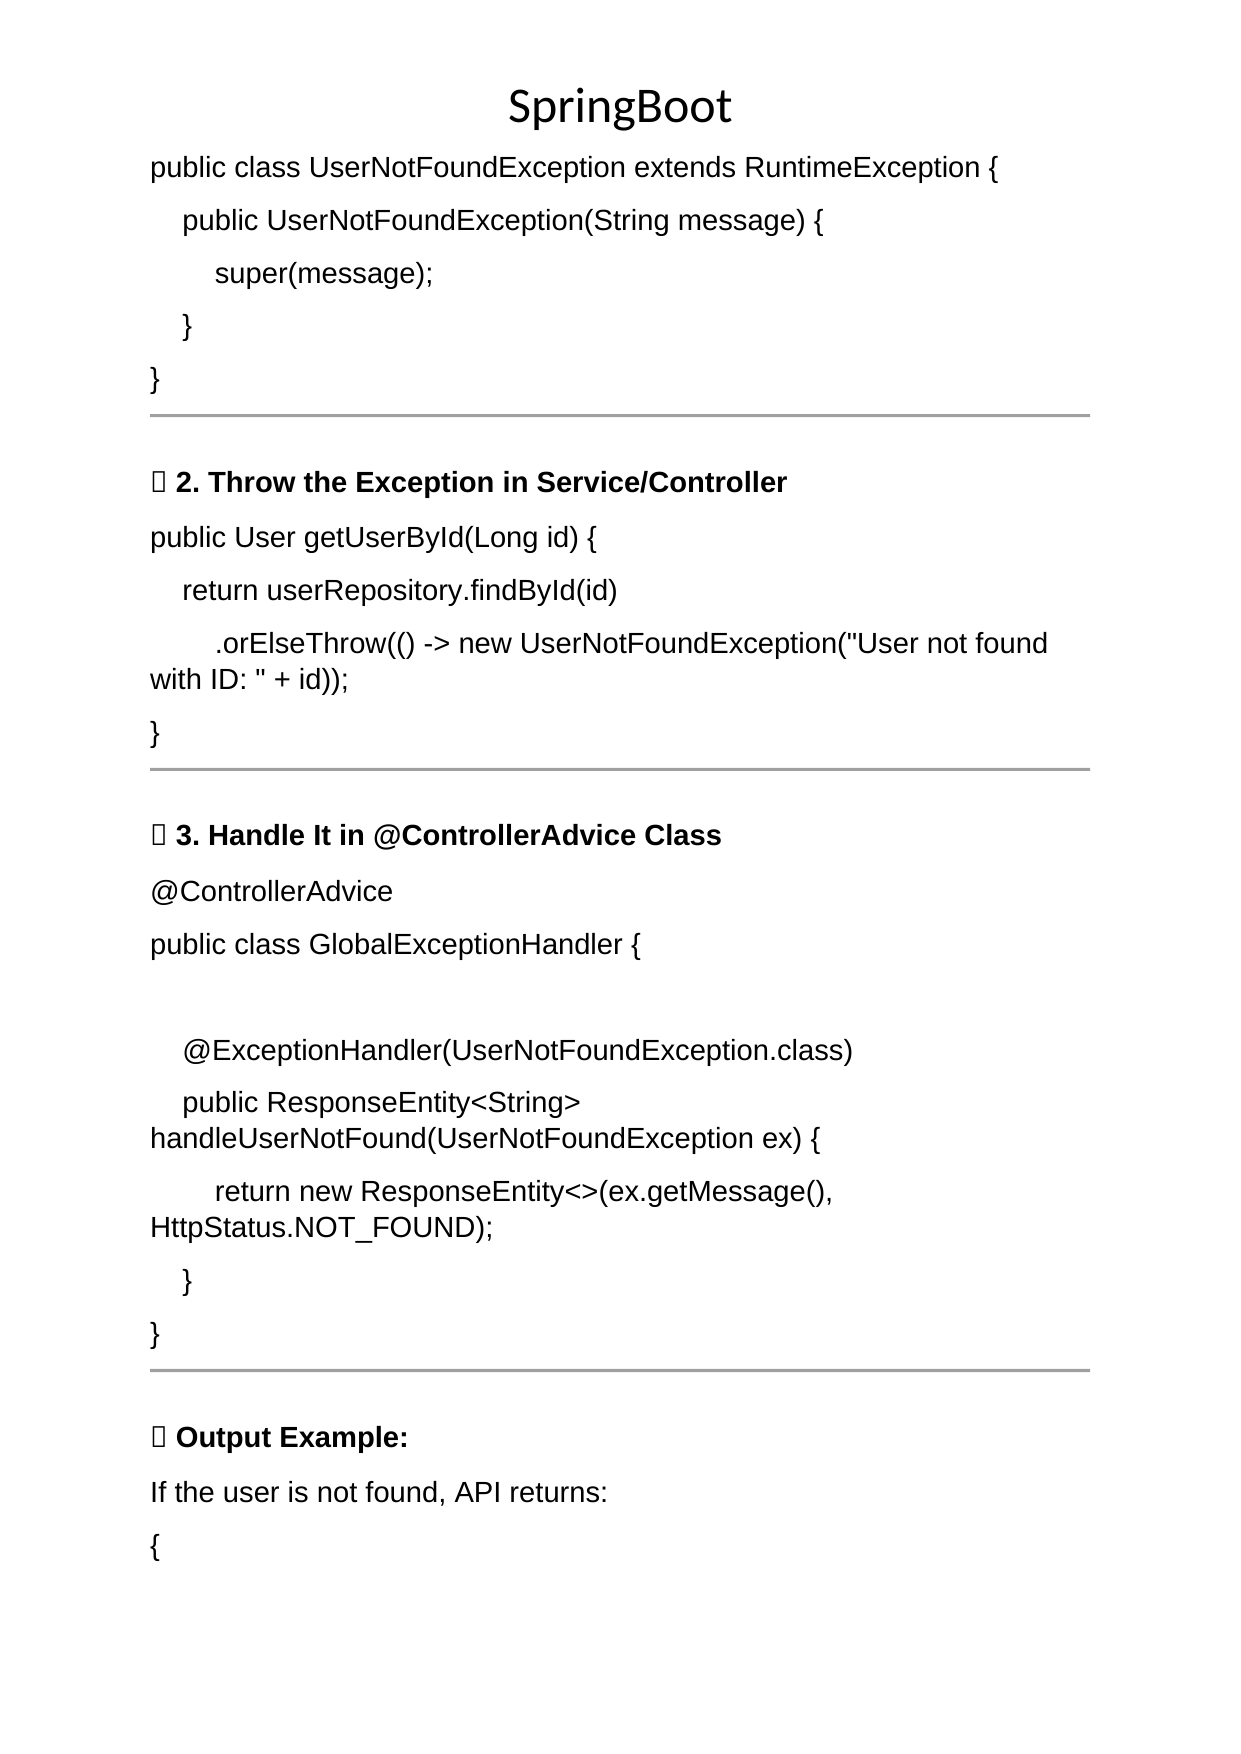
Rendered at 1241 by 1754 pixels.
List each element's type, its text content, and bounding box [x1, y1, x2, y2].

text 🔹 2. Throw the Exception in Service/Controller [150, 461, 1090, 501]
text super(message); [150, 256, 1090, 289]
text .orElseThrow(() -> new UserNotFoundException("User not found with ID: " + id)); [150, 626, 1090, 696]
text If the user is not found, API returns: [150, 1475, 1090, 1509]
text public User getUserById(Long id) { [150, 520, 1090, 554]
text } [150, 361, 1090, 395]
text public ResponseEntity<String> handleUserNotFound(UserNotFoundException ex) { [150, 1085, 1090, 1155]
text } [150, 1316, 1090, 1350]
text public class GlobalExceptionHandler { [150, 927, 1090, 961]
text } [150, 715, 1090, 748]
text public class UserNotFoundException extends RuntimeException { [150, 150, 1090, 183]
text @ExceptionHandler(UserNotFoundException.class) [150, 1033, 1090, 1066]
text ✅ Output Example: [150, 1416, 1090, 1456]
text return userRepository.findById(id) [150, 573, 1090, 607]
text @ControllerAdvice [150, 874, 1090, 908]
text } [150, 1263, 1090, 1297]
text } [150, 308, 1090, 342]
text return new ResponseEntity<>(ex.getMessage(), HttpStatus.NOT_FOUND); [150, 1174, 1090, 1244]
text 🔹 3. Handle It in @ControllerAdvice Class [150, 815, 1090, 854]
text public UserNotFoundException(String message) { [150, 203, 1090, 236]
text { [150, 1528, 1090, 1562]
